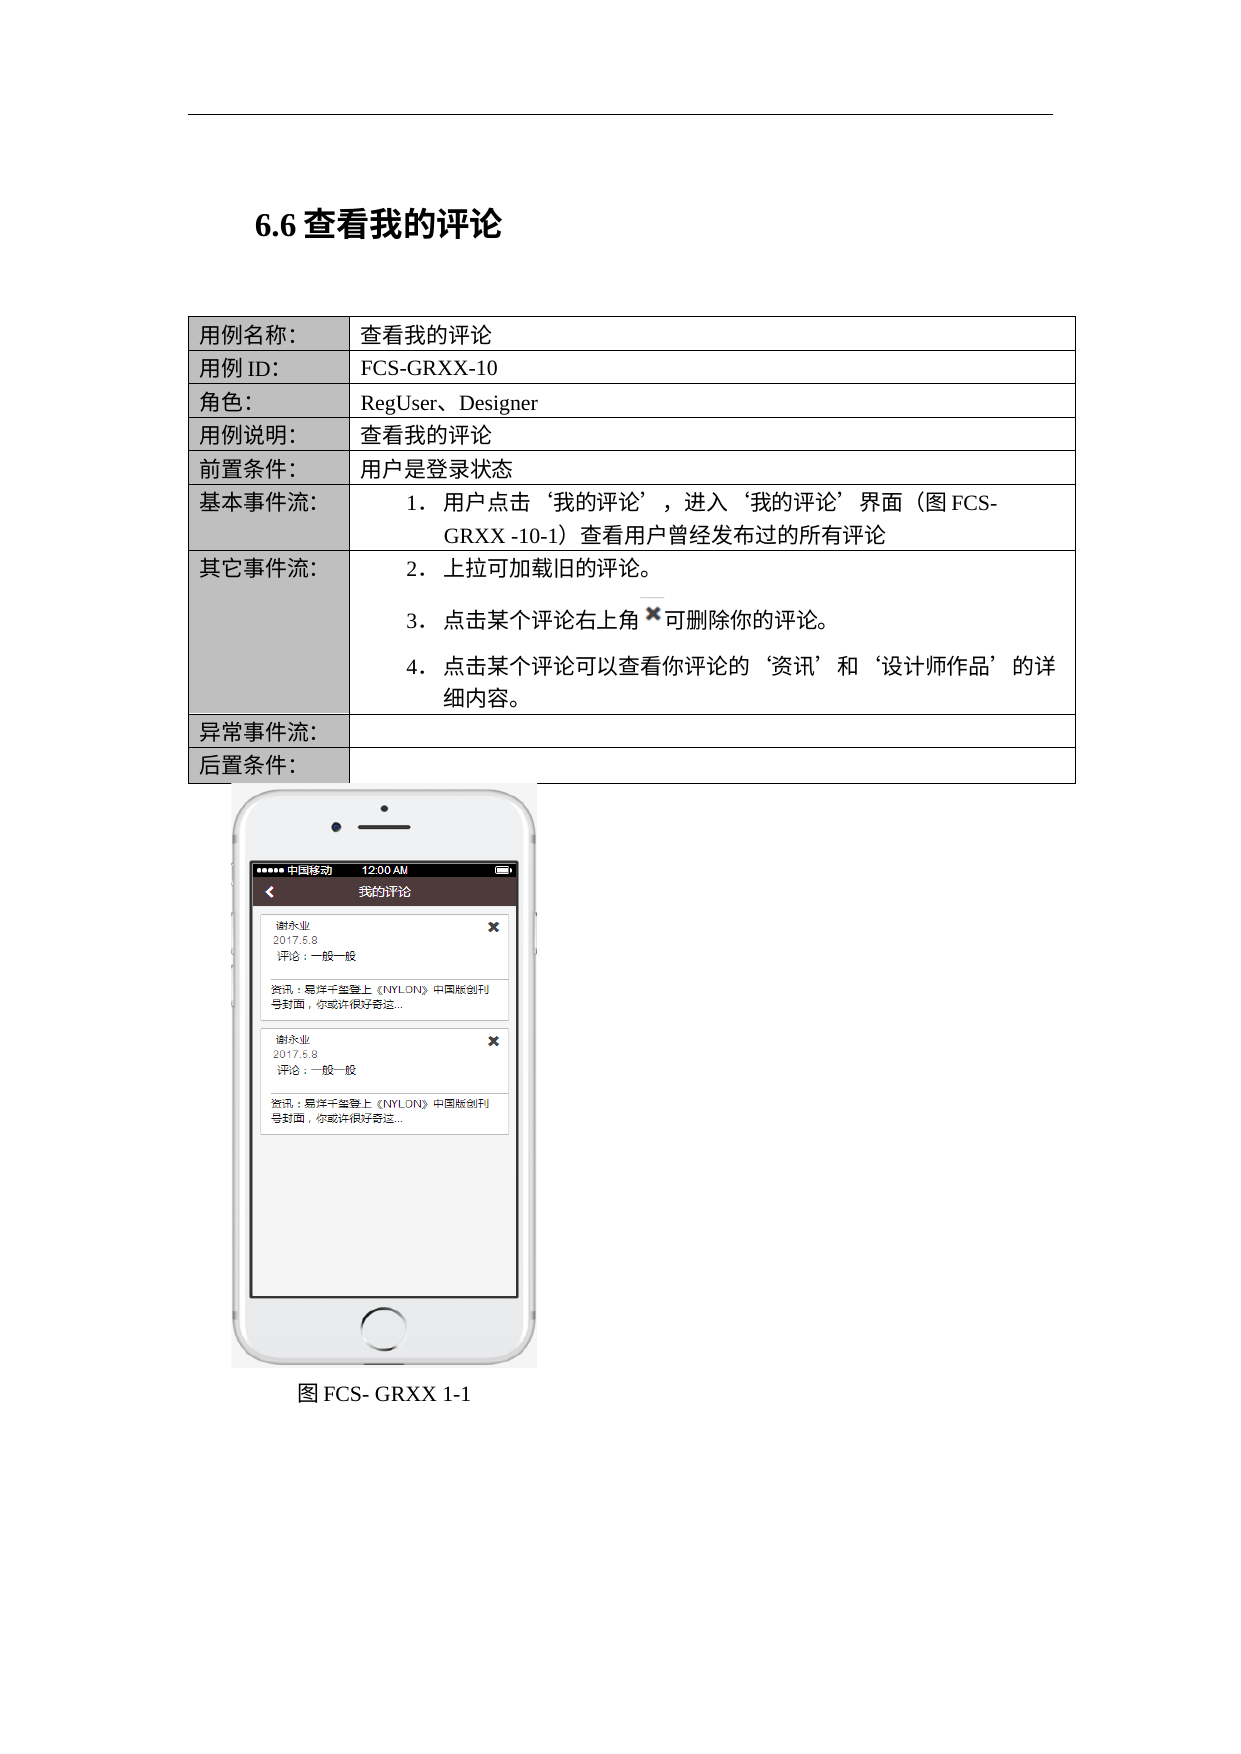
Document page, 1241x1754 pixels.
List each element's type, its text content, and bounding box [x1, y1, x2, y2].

picture [231, 783, 538, 1368]
table_cell 其它事件流： [189, 551, 349, 713]
table_cell RegUser、Designer [350, 384, 1075, 417]
table_cell 基本事件流： [189, 485, 349, 550]
table_cell FCS-GRXX-10 [350, 351, 1075, 383]
table_cell 前置条件： [189, 451, 349, 484]
table_cell 用户是登录状态 [350, 451, 1075, 484]
table_cell 后置条件： [189, 748, 349, 783]
table_cell 角色： [189, 384, 349, 417]
table_cell 异常事件流： [189, 715, 349, 747]
table_cell 用例ID： [189, 351, 349, 383]
subtitle 6.6查看我的评论 [187, 189, 1053, 254]
table_cell 上拉可加载旧的评论。 点击某个评论右上角可删除你的评论。 点击某个评论可以查看你评论的‘资讯’和‘设计师作品’的详细内容。 [350, 551, 1075, 713]
table_cell [350, 715, 1075, 747]
picture [640, 597, 665, 628]
table_header 查看我的评论 [350, 317, 1075, 350]
table_cell [350, 748, 1075, 783]
table_cell 查看我的评论 [350, 418, 1075, 450]
text 图FCS- GRXX 1-1 [187, 1375, 1053, 1408]
table_cell 用户点击‘我的评论’，进入‘我的评论’界面（图FCS- GRXX -10-1）查看用户曾经发布过的所有评论 [350, 485, 1075, 550]
table_cell 用例说明： [189, 418, 349, 450]
table_header 用例名称： [189, 317, 349, 350]
